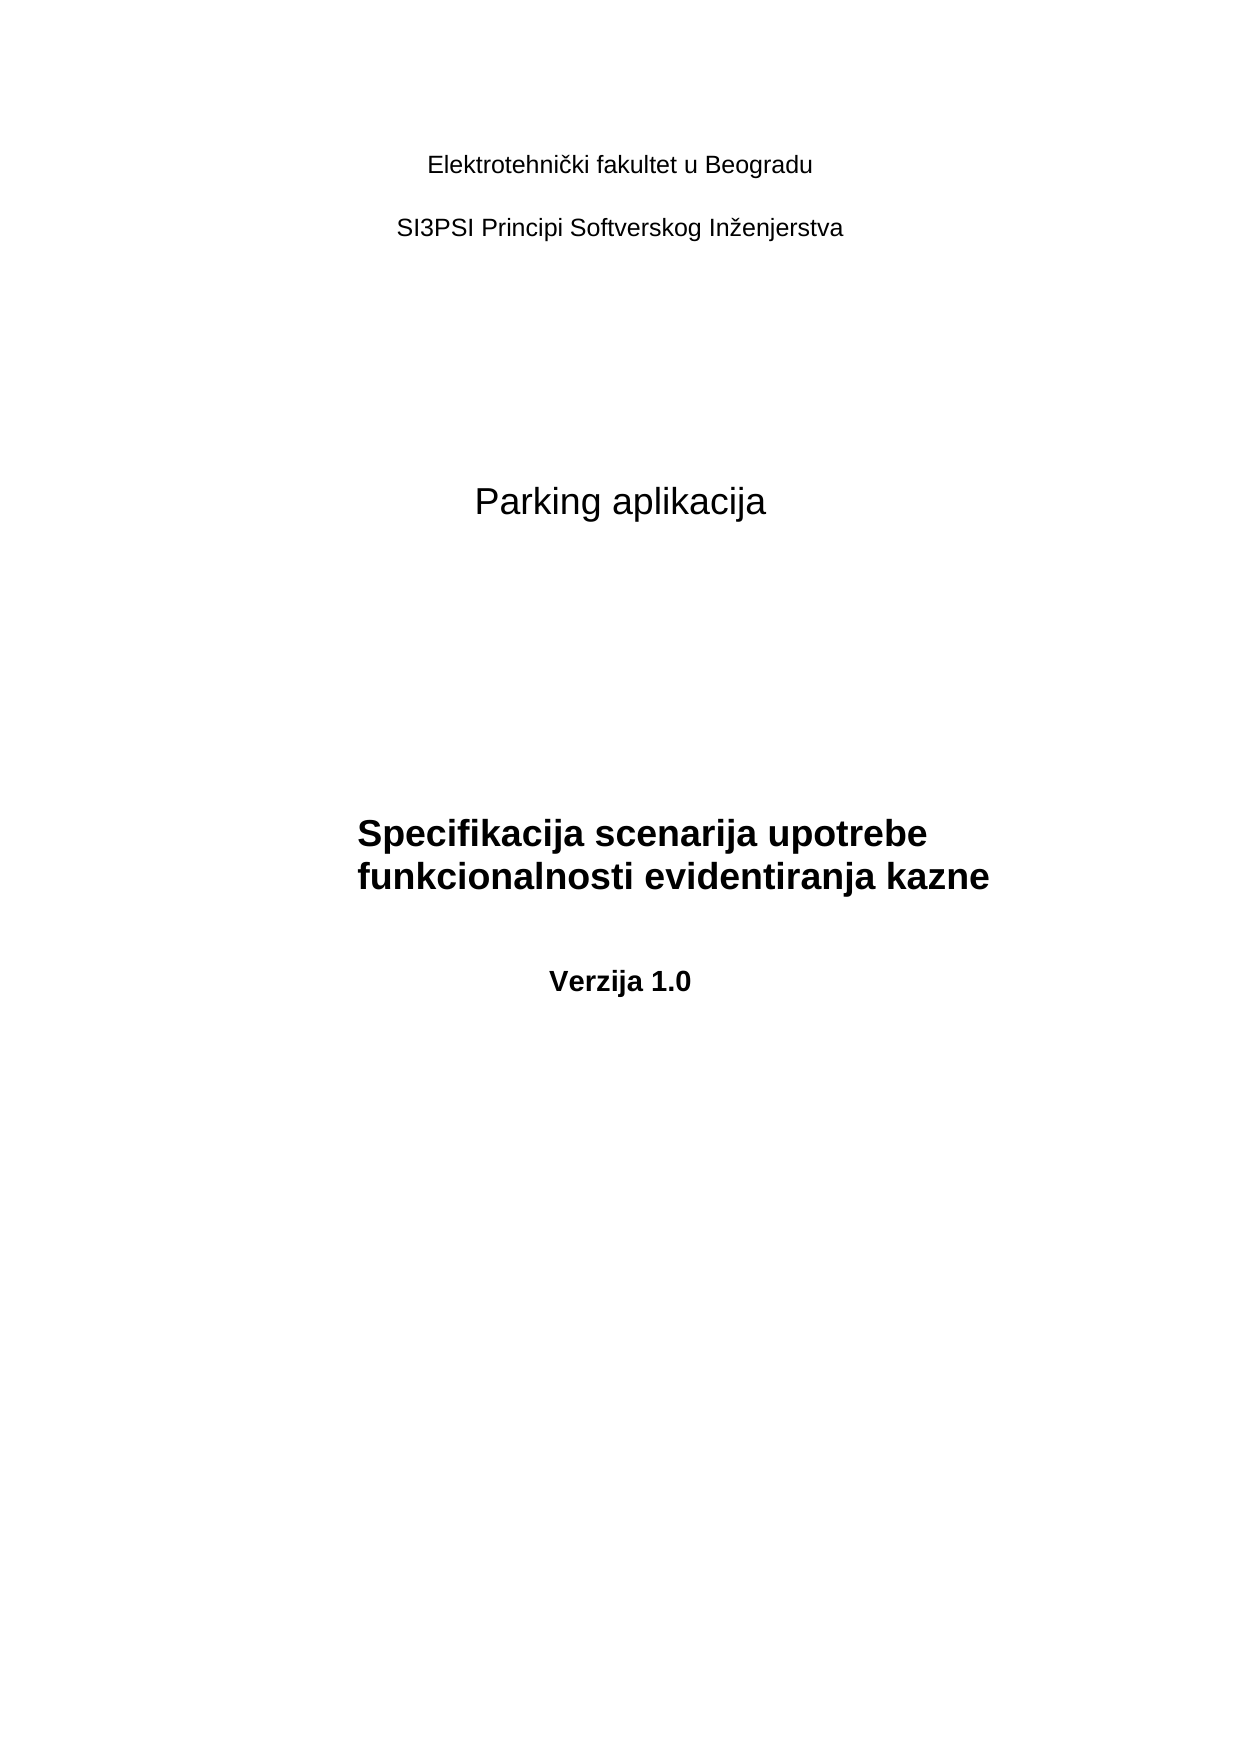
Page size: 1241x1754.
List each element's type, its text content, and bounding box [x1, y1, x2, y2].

text Verzija 1.0 [191, 963, 1049, 997]
text Elektrotehnički fakultet u Beogradu [191, 150, 1049, 179]
text Parking aplikacija [191, 479, 1049, 522]
text Specifikacija scenarija upotrebe funkcionalnosti evidentiranja kazne [236, 811, 1049, 897]
text SI3PSI Principi Softverskog Inženjerstva [191, 213, 1049, 242]
